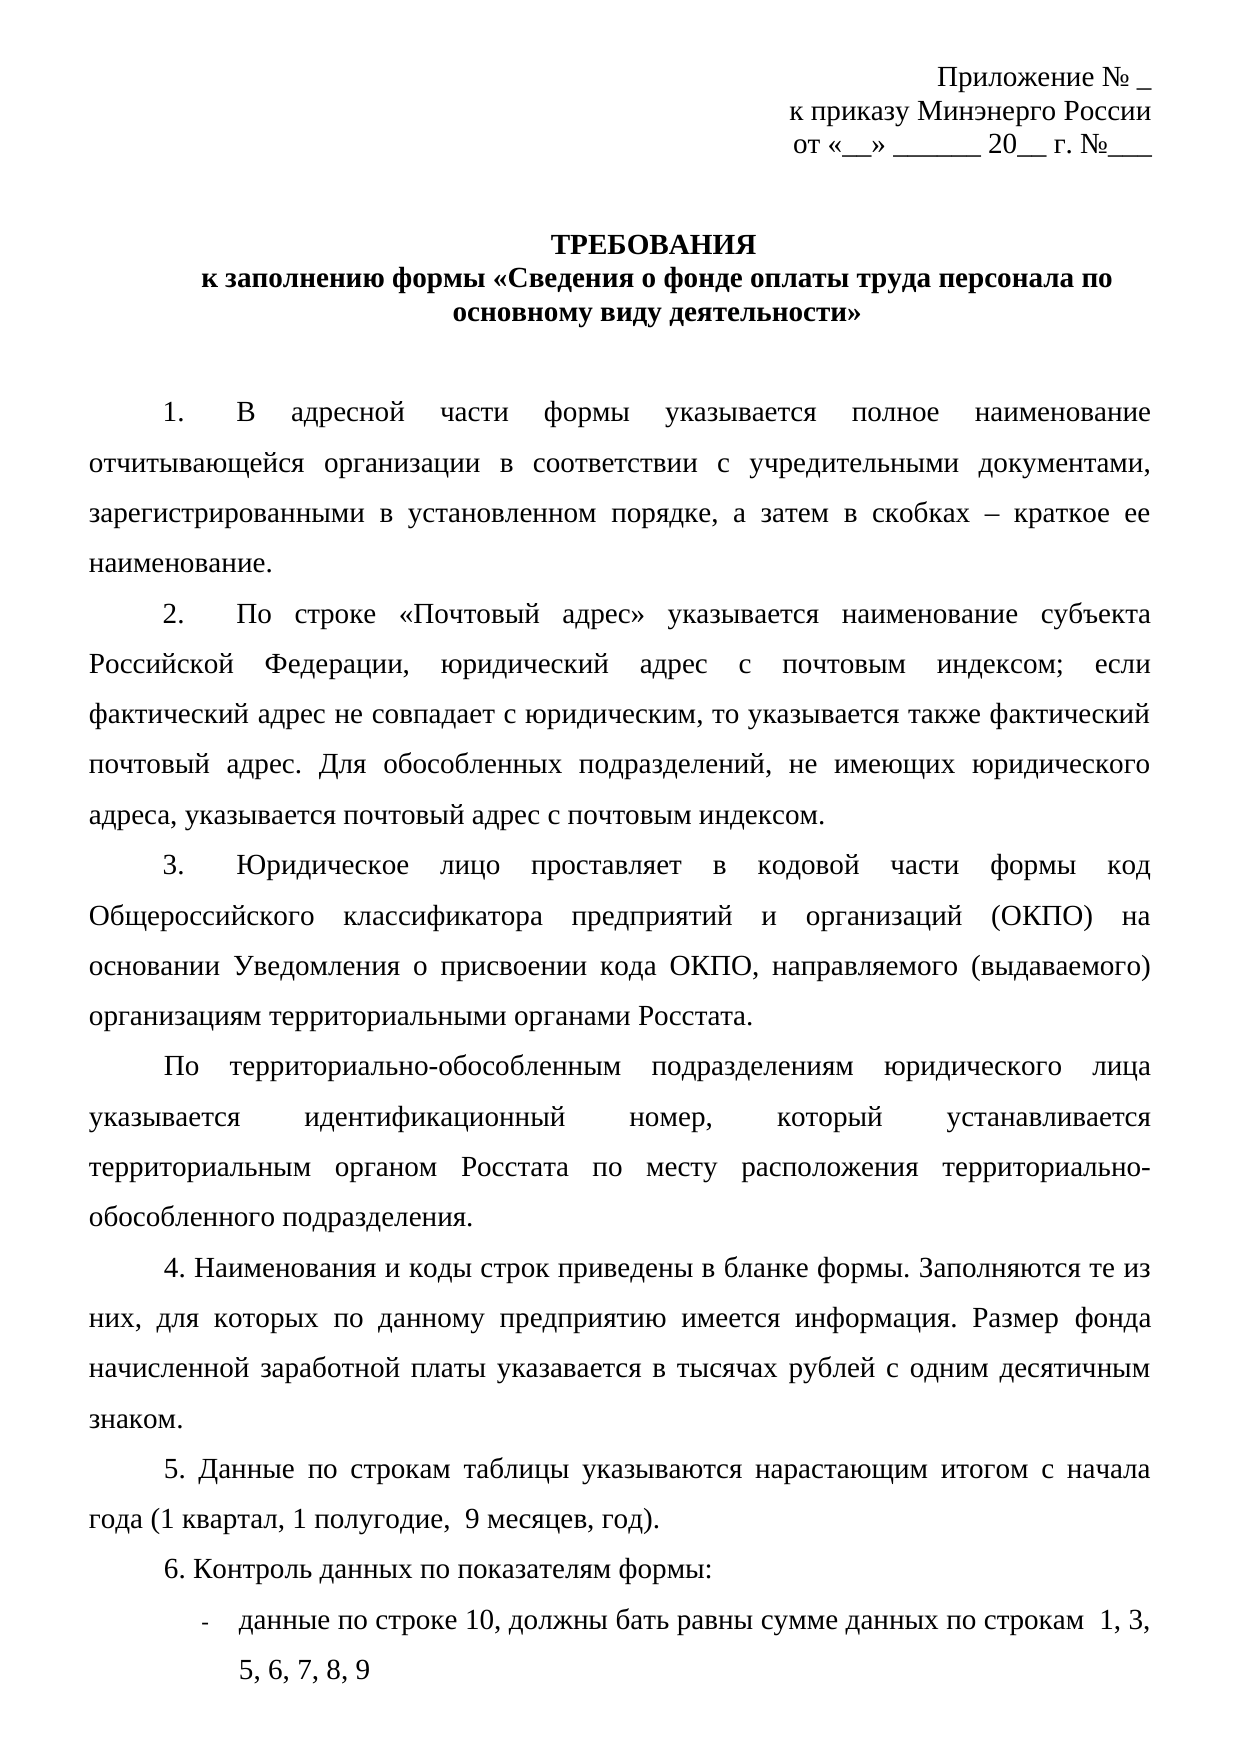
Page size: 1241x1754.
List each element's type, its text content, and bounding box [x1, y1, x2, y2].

text ТРЕБОВАНИЯ к заполнению формы «Сведения о фонде оплаты труда персонала по основному виду деятельности» [162, 227, 1151, 327]
list По строке «Почтовый адрес» указывается наименование субъекта Российской Федерации, юридический адрес с почтовым индексом; если фактический адрес не совпадает с юридическим, то указывается также фактический почтовый адрес. Для обособленных подразделений, не имеющих юридического адреса, указывается почтовый адрес с почтовым индексом. [89, 596, 1151, 831]
text Приложение № _ [738, 59, 1151, 93]
text 6. Контроль данных по показателям формы: [89, 1552, 1151, 1585]
text 5. Данные по строкам таблицы указываются нарастающим итогом с начала года (1 квартал, 1 полугодие, 9 месяцев, год). [89, 1451, 1151, 1535]
text к приказу Минэнерго России [738, 93, 1151, 126]
text По территориально-обособленным подразделениям юридического лица указывается идентификационный номер, который устанавливается территориальным органом Росстата по месту расположения территориально-обособленного подразделения. [89, 1048, 1151, 1233]
text от «__» ______ 20__ г. №___ [738, 126, 1151, 160]
list В адресной части формы указывается полное наименование отчитывающейся организации в соответствии с учредительными документами, зарегистрированными в установленном порядке, а затем в скобках – краткое ее наименование. [89, 394, 1151, 579]
list данные по строке 10, должны бать равны сумме данных по строкам 1, 3, 5, 6, 7, 8, 9 [201, 1602, 1151, 1686]
list Юридическое лицо проставляет в кодовой части формы код Общероссийского классификатора предприятий и организаций (ОКПО) на основании Уведомления о присвоении кода ОКПО, направляемого (выдаваемого) организациям территориальными органами Росстата. [89, 847, 1151, 1032]
text 4. Наименования и коды строк приведены в бланке формы. Заполняются те из них, для которых по данному предприятию имеется информация. Размер фонда начисленной заработной платы указавается в тысячах рублей с одним десятичным знаком. [89, 1250, 1151, 1434]
